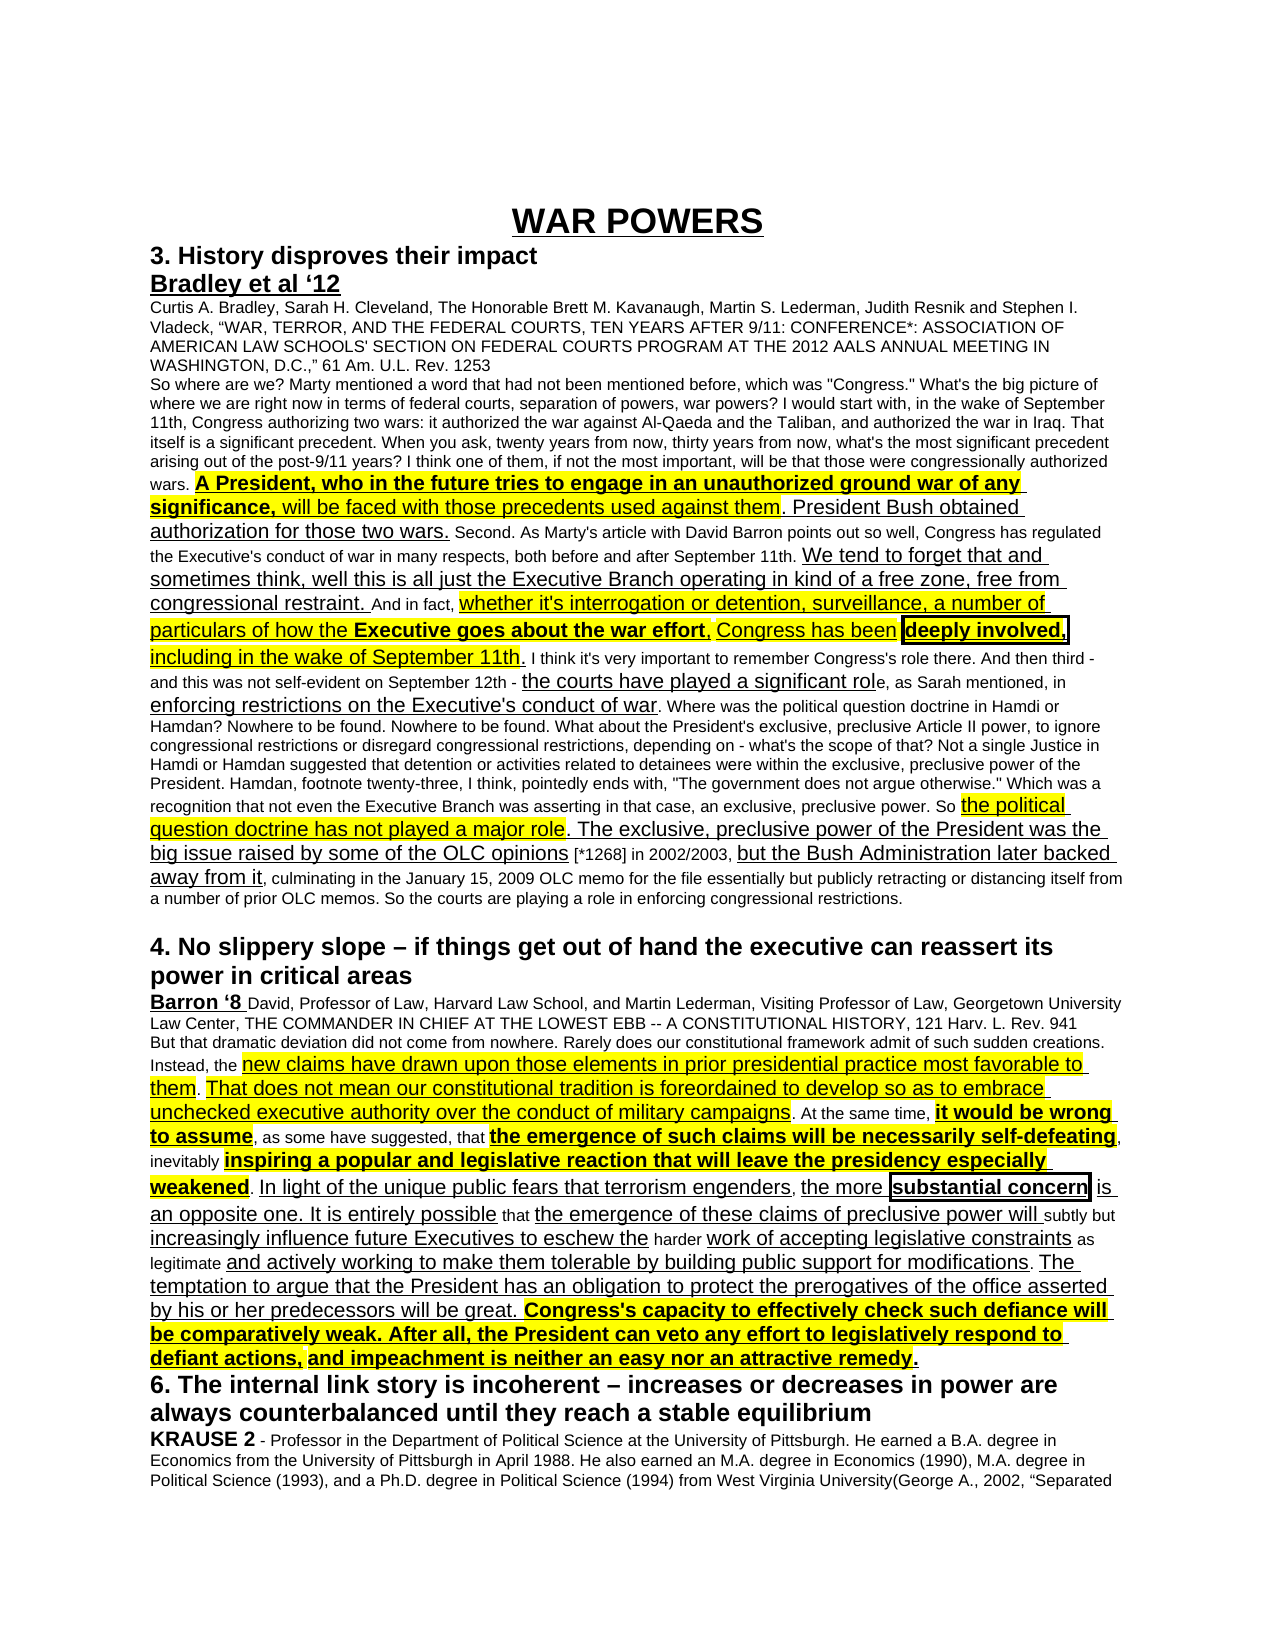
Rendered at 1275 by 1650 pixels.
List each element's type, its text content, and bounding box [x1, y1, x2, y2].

text But that dramatic deviation did not come from nowhere. Rarely does our constitutional framework admit of such sudden creations. Instead, the new claims have drawn upon those elements in prior presidential practice most favorable to them. That does not mean our constitutional tradition is foreordained to develop so as to embrace unchecked executive authority over the conduct of military campaigns. At the same time, it would be wrong to assume, as some have suggested, that the emergence of such claims will be necessarily self-defeating, inevitably inspiring a popular and legislative reaction that will leave the presidency especially weakened. In light of the unique public fears that terrorism engenders, the more substantial concern is an opposite one. It is entirely possible that the emergence of these claims of preclusive power will subtly but increasingly influence future Executives to eschew the harder work of accepting legislative constraints as legitimate and actively working to make them tolerable by building public support for modifications. The temptation to argue that the President has an obligation to protect the prerogatives of the office asserted by his or her predecessors will be great. Congress's capacity to effectively check such defiance will be comparatively weak. After all, the President can veto any effort to legislatively respond to defiant actions, and impeachment is neither an easy nor an attractive remedy. [150, 1033, 1125, 1370]
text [150, 1427, 1125, 1489]
text Bradley et al ‘12 [150, 269, 1125, 298]
subtitle War Powers [150, 200, 1125, 241]
text 3. History disproves their impact [150, 241, 1125, 269]
text Curtis A. Bradley, Sarah H. Cleveland, The Honorable Brett M. Kavanaugh, Martin S. Lederman, Judith Resnik and Stephen I. Vladeck, “WAR, TERROR, AND THE FEDERAL COURTS, TEN YEARS AFTER 9/11: CONFERENCE*: ASSOCIATION OF AMERICAN LAW SCHOOLS' SECTION ON FEDERAL COURTS PROGRAM AT THE 2012 AALS ANNUAL MEETING IN WASHINGTON, D.C.,” 61 Am. U.L. Rev. 1253 [150, 298, 1125, 375]
text 6. The internal link story is incoherent – increases or decreases in power are always counterbalanced until they reach a stable equilibrium [150, 1370, 1125, 1427]
text So where are we? Marty mentioned a word that had not been mentioned before, which was "Congress." What's the big picture of where we are right now in terms of federal courts, separation of powers, war powers? I would start with, in the wake of September 11th, Congress authorizing two wars: it authorized the war against Al-Qaeda and the Taliban, and authorized the war in Iraq. That itself is a significant precedent. When you ask, twenty years from now, thirty years from now, what's the most significant precedent arising out of the post-9/11 years? I think one of them, if not the most important, will be that those were congressionally authorized wars. A President, who in the future tries to engage in an unauthorized ground war of any significance, will be faced with those precedents used against them. President Bush obtained authorization for those two wars. Second. As Marty's article with David Barron points out so well, Congress has regulated the Executive's conduct of war in many respects, both before and after September 11th. We tend to forget that and sometimes think, well this is all just the Executive Branch operating in kind of a free zone, free from congressional restraint. And in fact, whether it's interrogation or detention, surveillance, a number of particulars of how the Executive goes about the war effort, Congress has been deeply involved, including in the wake of September 11th. I think it's very important to remember Congress's role there. And then third - and this was not self-evident on September 12th - the courts have played a significant role, as Sarah mentioned, in enforcing restrictions on the Executive's conduct of war. Where was the political question doctrine in Hamdi or Hamdan? Nowhere to be found. Nowhere to be found. What about the President's exclusive, preclusive Article II power, to ignore congressional restrictions or disregard congressional restrictions, depending on - what's the scope of that? Not a single Justice in Hamdi or Hamdan suggested that detention or activities related to detainees were within the exclusive, preclusive power of the President. Hamdan, footnote twenty-three, I think, pointedly ends with, "The government does not argue otherwise." Which was a recognition that not even the Executive Branch was asserting in that case, an exclusive, preclusive power. So the political question doctrine has not played a major role. The exclusive, preclusive power of the President was the big issue raised by some of the OLC opinions [*1268] in 2002/2003, but the Bush Administration later backed away from it, culminating in the January 15, 2009 OLC memo for the file essentially but publicly retracting or distancing itself from a number of prior OLC memos. So the courts are playing a role in enforcing congressional restrictions. [150, 375, 1125, 908]
text Barron ‘8 David, Professor of Law, Harvard Law School, and Martin Lederman, Visiting Professor of Law, Georgetown University Law Center, THE COMMANDER IN CHIEF AT THE LOWEST EBB -- A CONSTITUTIONAL HISTORY, 121 Harv. L. Rev. 941 [150, 990, 1125, 1033]
text 4. No slippery slope – if things get out of hand the executive can reassert its power in critical areas [150, 932, 1125, 990]
